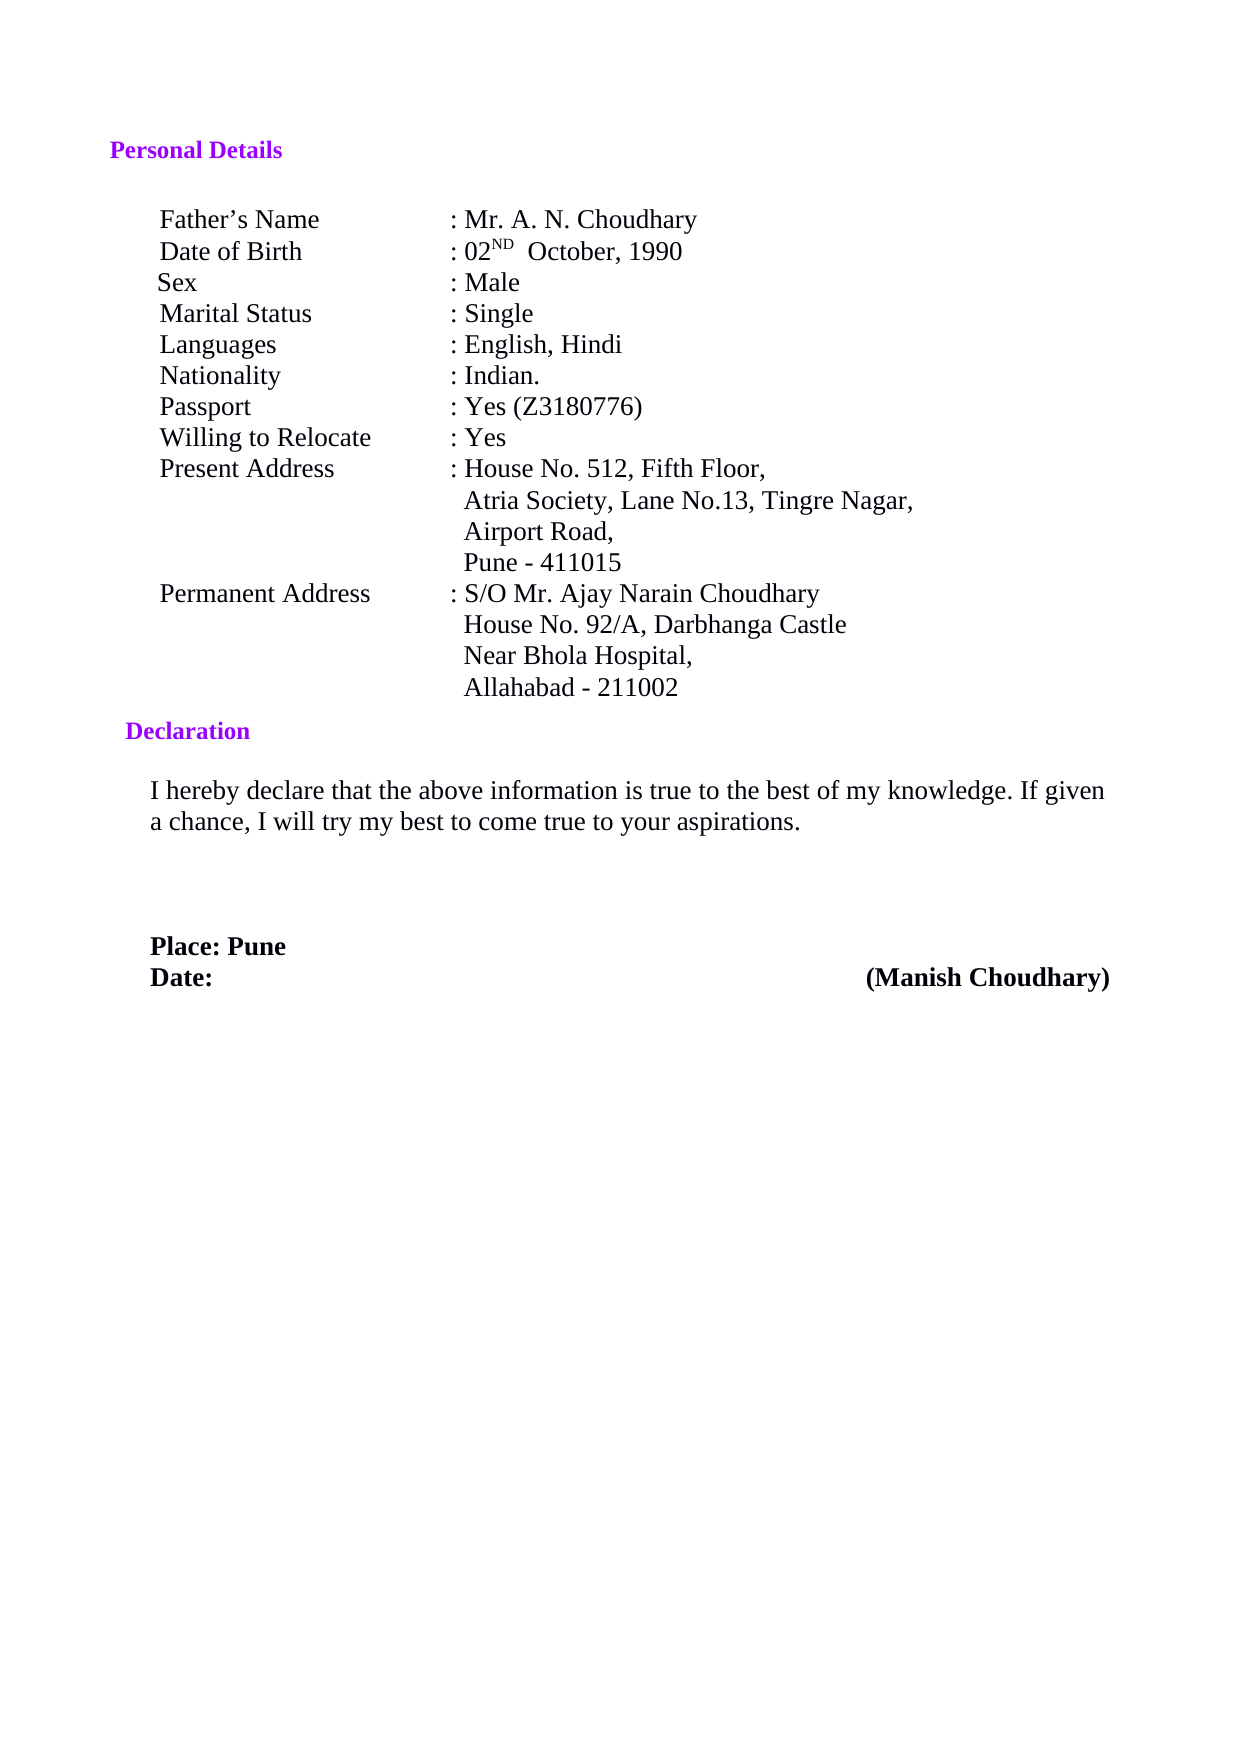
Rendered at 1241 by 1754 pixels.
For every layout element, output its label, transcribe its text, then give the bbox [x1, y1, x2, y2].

text Sex : Male [150, 266, 1106, 297]
text Nationality : Indian. [150, 359, 1197, 390]
text Languages : English, Hindi [150, 328, 1197, 359]
text Atria Society, Lane No.13, Tingre Nagar, [150, 484, 1197, 515]
text House No. 92/A, Darbhanga Castle [150, 608, 1197, 639]
text Passport : Yes (Z3180776) [150, 390, 1197, 421]
text Father’s Name : Mr. A. N. Choudhary [150, 203, 1197, 234]
text Marital Status : Single [150, 297, 1197, 328]
text Near Bhola Hospital, [150, 639, 1197, 671]
text Present Address : House No. 512, Fifth Floor, [150, 453, 1197, 484]
text Allahabad - 211002 [150, 671, 1197, 702]
text Pune - 411015 [150, 546, 1197, 577]
text Willing to Relocate : Yes [150, 421, 1197, 453]
text Airport Road, [150, 515, 1197, 546]
text Date of Birth : 02nd October, 1990 [150, 234, 1197, 266]
text Date: (Manish Choudhary) [150, 961, 1197, 992]
text Place: Pune [150, 930, 1197, 961]
text I hereby declare that the above information is true to the best of my knowledge. If given a chance, I will try my best to come true to your aspirations. [150, 774, 1106, 836]
text Permanent Address : S/O Mr. Ajay Narain Choudhary [150, 577, 1197, 608]
